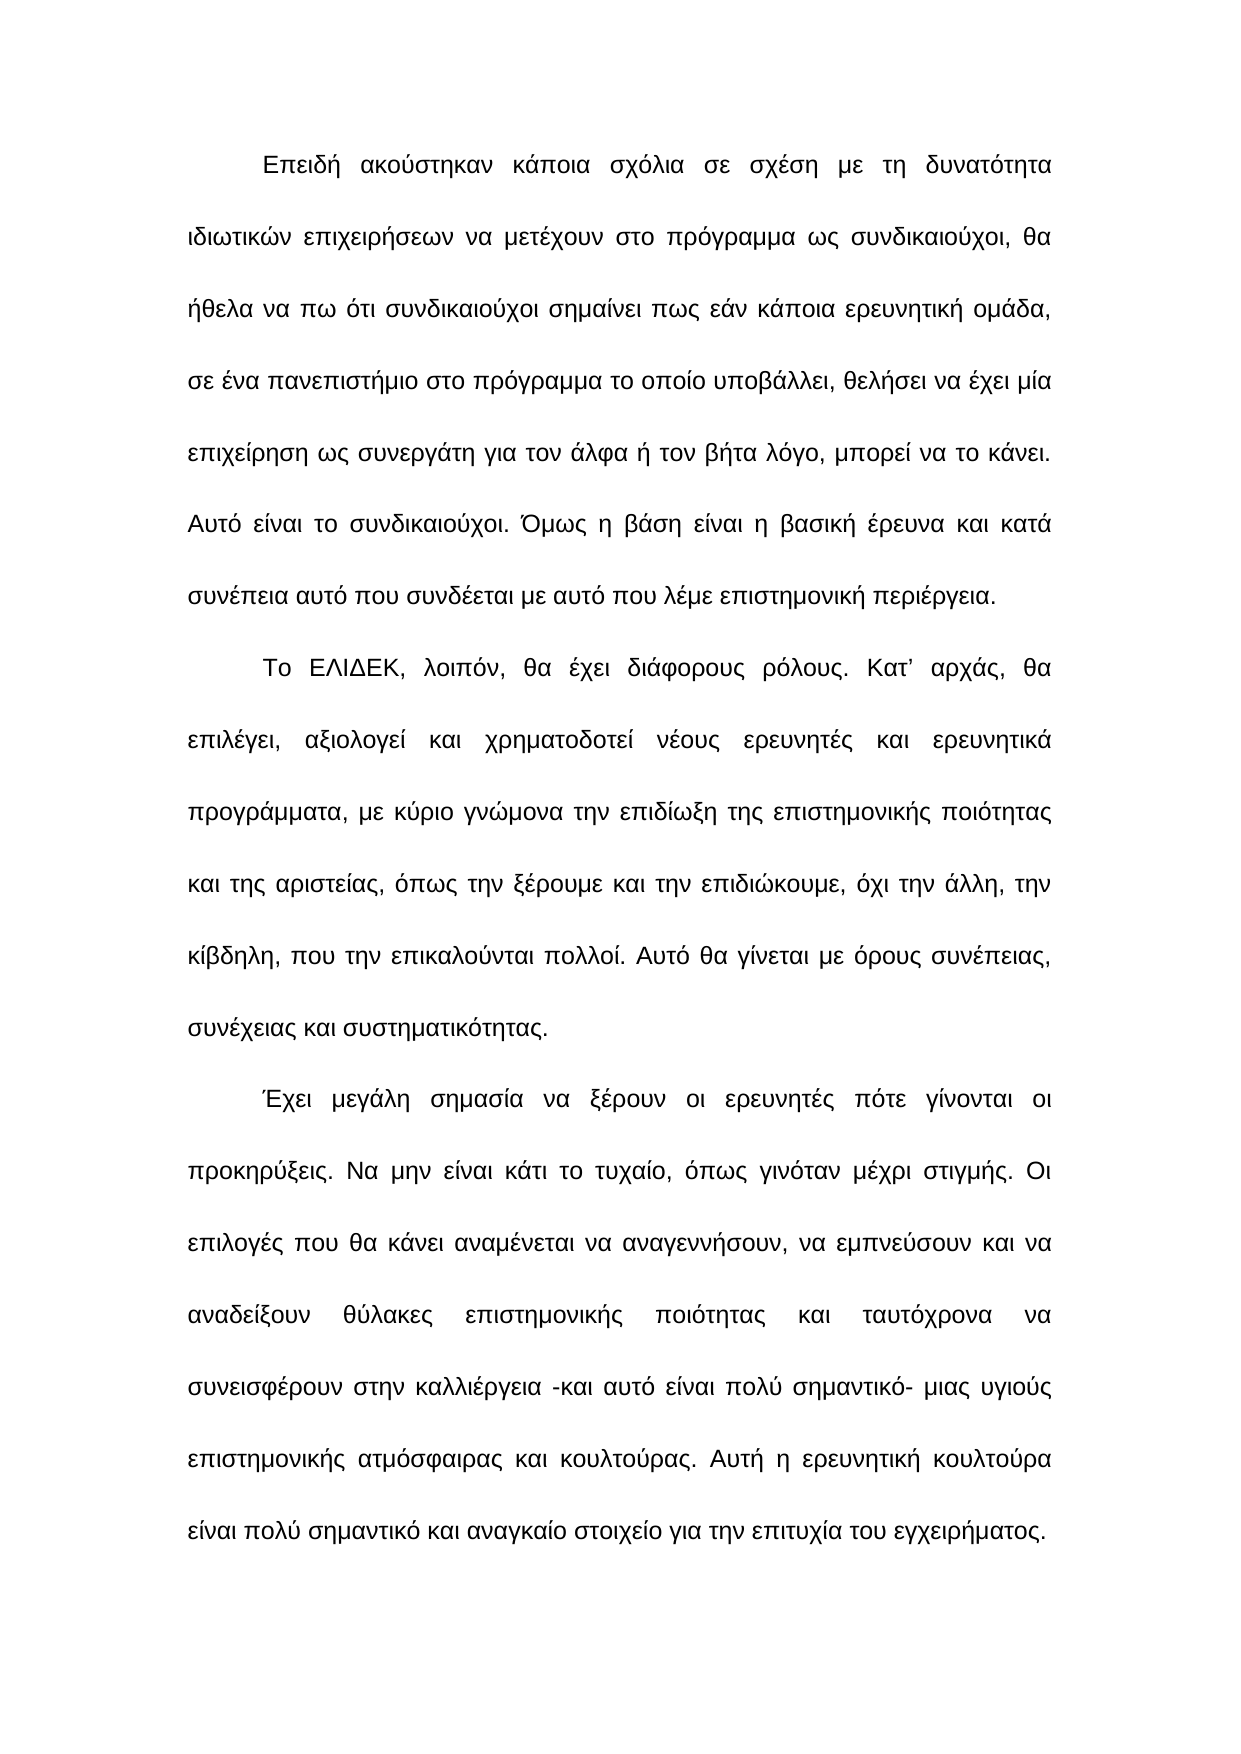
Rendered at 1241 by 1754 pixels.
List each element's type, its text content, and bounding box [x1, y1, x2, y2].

text Έχει μεγάλη σημασία να ξέρουν οι ερευνητές πότε γίνονται οι προκηρύξεις. Να μην είναι κάτι το τυχαίο, όπως γινόταν μέχρι στιγμής. Οι επιλογές που θα κάνει αναμένεται να αναγεννήσουν, να εμπνεύσουν και να αναδείξουν θύλακες επιστημονικής ποιότητας και ταυτόχρονα να συνεισφέρουν στην καλλιέργεια -και αυτό είναι πολύ σημαντικό- μιας υγιούς επιστημονικής ατμόσφαιρας και κουλτούρας. Αυτή η ερευνητική κουλτούρα είναι πολύ σημαντικό και αναγκαίο στοιχείο για την επιτυχία του εγχειρήματος. [187, 1084, 1053, 1544]
text Επειδή ακούστηκαν κάποια σχόλια σε σχέση με τη δυνατότητα ιδιωτικών επιχειρήσεων να μετέχουν στο πρόγραμμα ως συνδικαιούχοι, θα ήθελα να πω ότι συνδικαιούχοι σημαίνει πως εάν κάποια ερευνητική ομάδα, σε ένα πανεπιστήμιο στο πρόγραμμα το οποίο υποβάλλει, θελήσει να έχει μία επιχείρηση ως συνεργάτη για τον άλφα ή τον βήτα λόγο, μπορεί να το κάνει. Αυτό είναι το συνδικαιούχοι. Όμως η βάση είναι η βασική έρευνα και κατά συνέπεια αυτό που συνδέεται με αυτό που λέμε επιστημονική περιέργεια. [187, 150, 1053, 610]
text Το ΕΛΙΔΕΚ, λοιπόν, θα έχει διάφορους ρόλους. Κατ’ αρχάς, θα επιλέγει, αξιολογεί και χρηματοδοτεί νέους ερευνητές και ερευνητικά προγράμματα, με κύριο γνώμονα την επιδίωξη της επιστημονικής ποιότητας και της αριστείας, όπως την ξέρουμε και την επιδιώκουμε, όχι την άλλη, την κίβδηλη, που την επικαλούνται πολλοί. Αυτό θα γίνεται με όρους συνέπειας, συνέχειας και συστηματικότητας. [187, 653, 1053, 1041]
